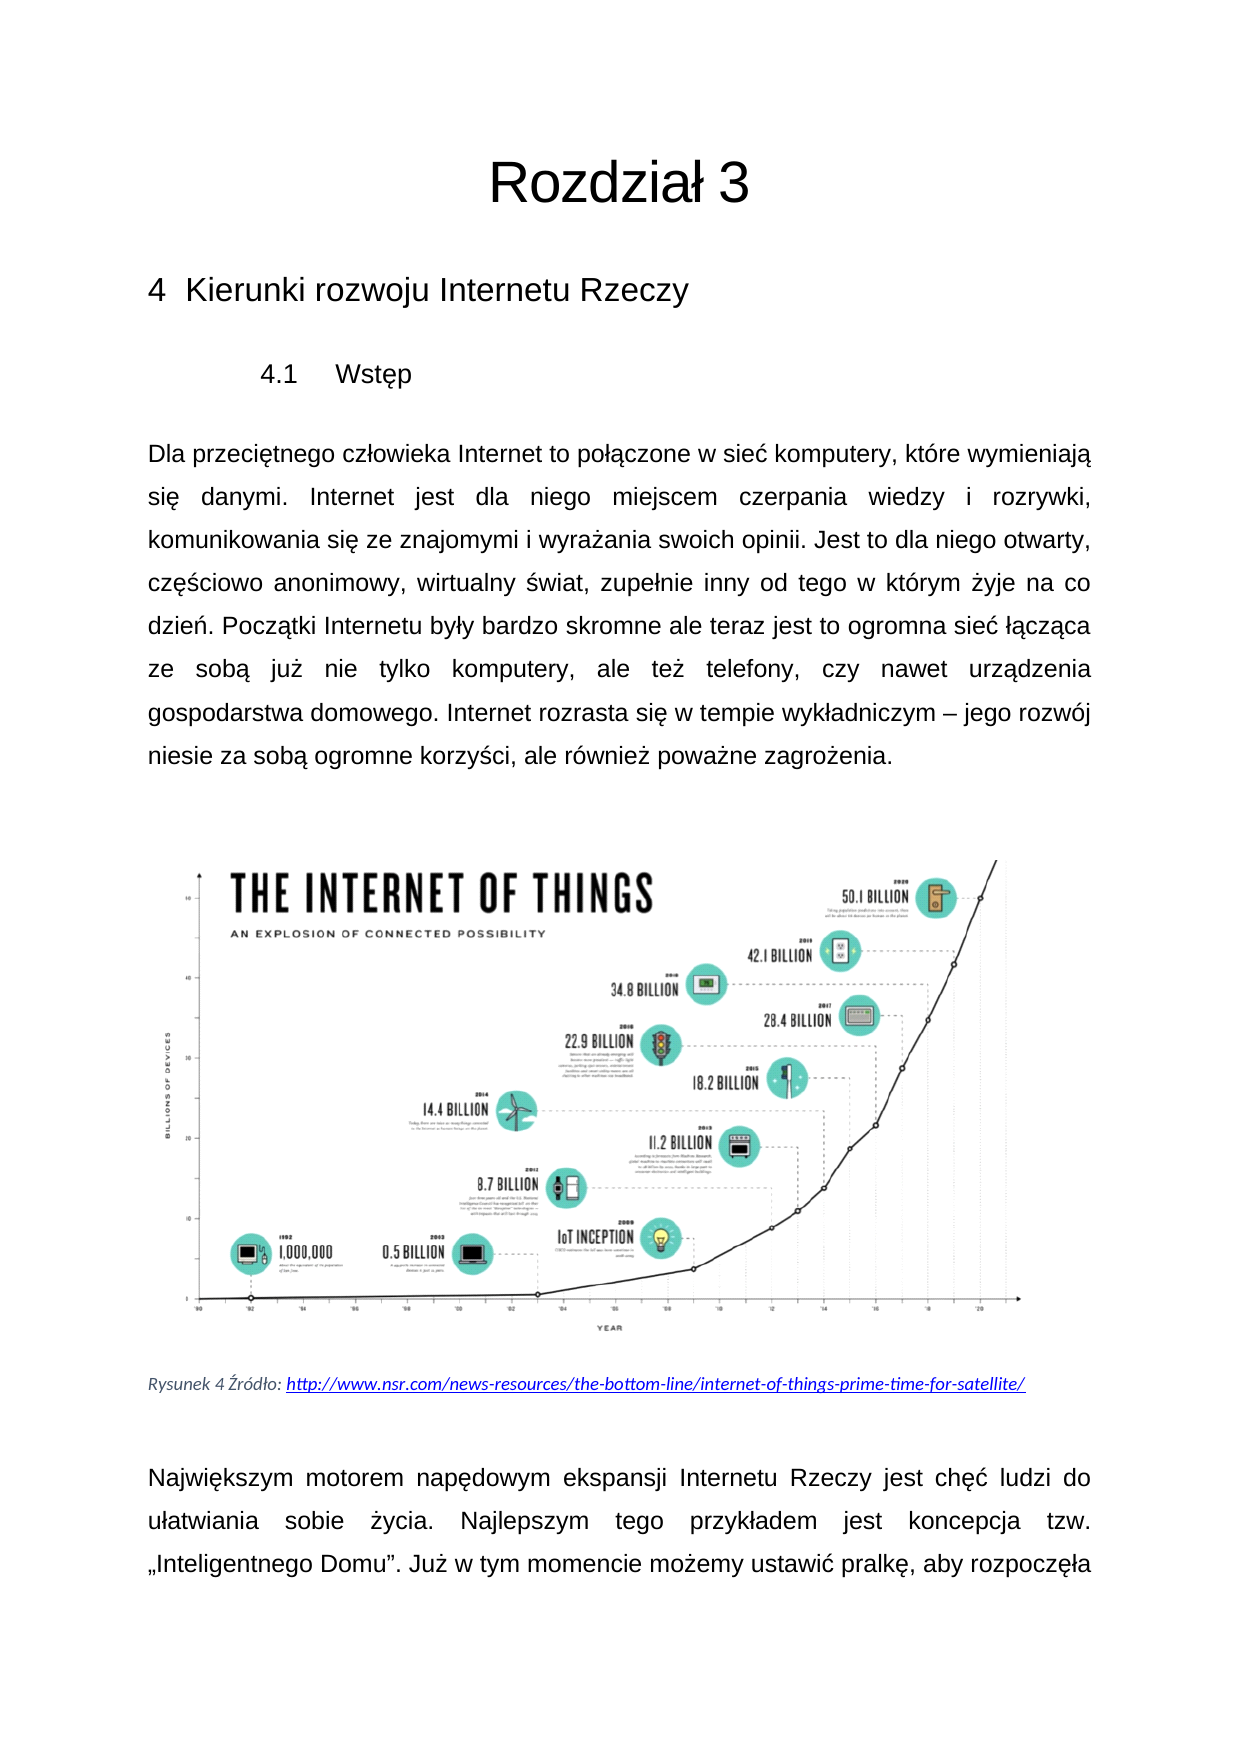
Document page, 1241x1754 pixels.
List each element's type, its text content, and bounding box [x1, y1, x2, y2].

subtitle Wstęp [260, 358, 1093, 389]
subtitle Kierunki rozwoju Internetu Rzeczy [148, 270, 1093, 308]
picture [147, 860, 1045, 1342]
title Rozdział 3 [148, 148, 1093, 215]
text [148, 1463, 1093, 1578]
text Dla przeciętnego człowieka Internet to połączone w sieć komputery, które wymieniają się danymi. Internet jest dla niego miejscem czerpania wiedzy i rozrywki, komunikowania się ze znajomymi i wyrażania swoich opinii. Jest to dla niego otwarty, częściowo anonimowy, wirtualny świat, zupełnie inny od tego w którym żyje na co dzień. Początki Internetu były bardzo skromne ale teraz jest to ogromna sieć łącząca ze sobą już nie tylko komputery, ale też telefony, czy nawet urządzenia gospodarstwa domowego. Internet rozrasta się w tempie wykładniczym – jego rozwój niesie za sobą ogromne korzyści, ale również poważne zagrożenia. [148, 439, 1093, 769]
